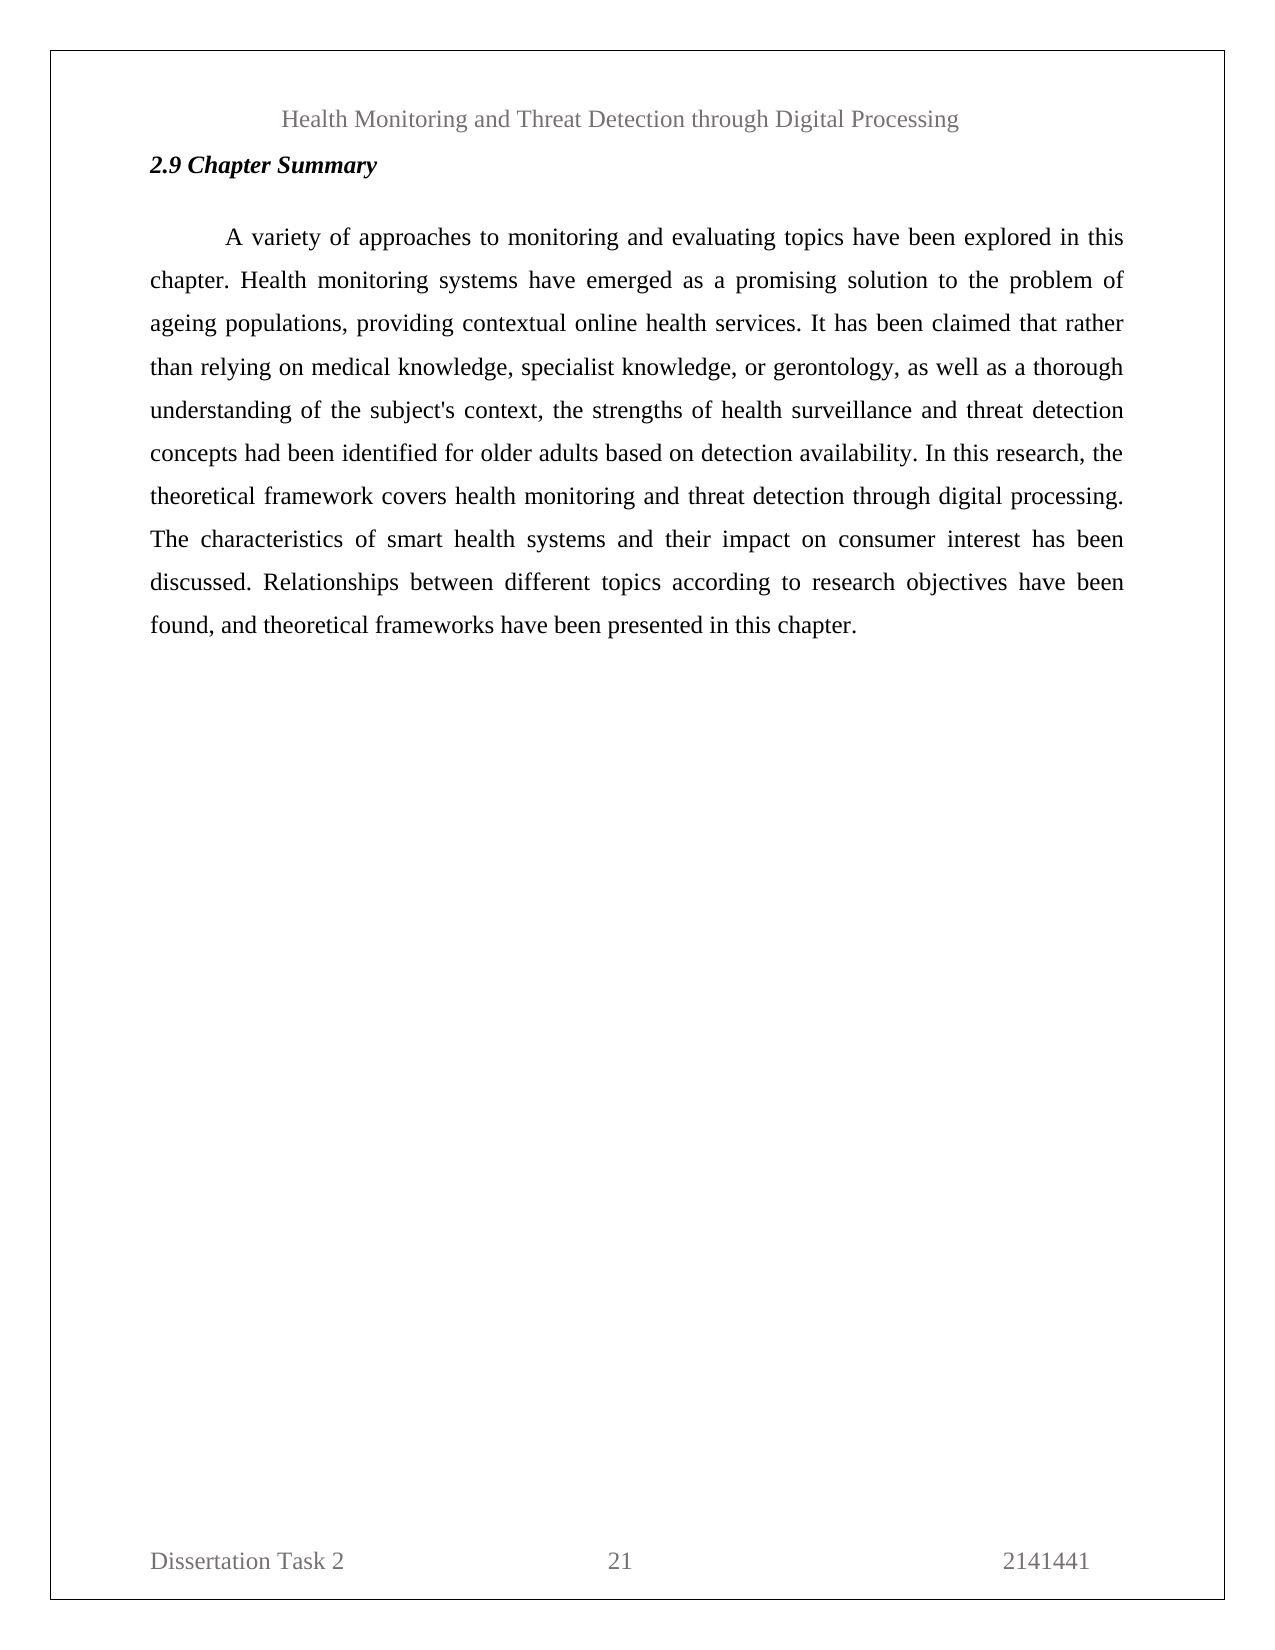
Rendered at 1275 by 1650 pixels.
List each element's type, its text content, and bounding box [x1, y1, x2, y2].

text A variety of approaches to monitoring and evaluating topics have been explored in this chapter. Health monitoring systems have emerged as a promising solution to the problem of ageing populations, providing contextual online health services. It has been claimed that rather than relying on medical knowledge, specialist knowledge, or gerontology, as well as a thorough understanding of the subject's context, the strengths of health surveillance and threat detection concepts had been identified for older adults based on detection availability. In this research, the theoretical framework covers health monitoring and threat detection through digital processing. The characteristics of smart health systems and their impact on consumer interest has been discussed. Relationships between different topics according to research objectives have been found, and theoretical frameworks have been presented in this chapter. [150, 222, 1125, 639]
subtitle 2.9 Chapter Summary [150, 150, 1125, 179]
